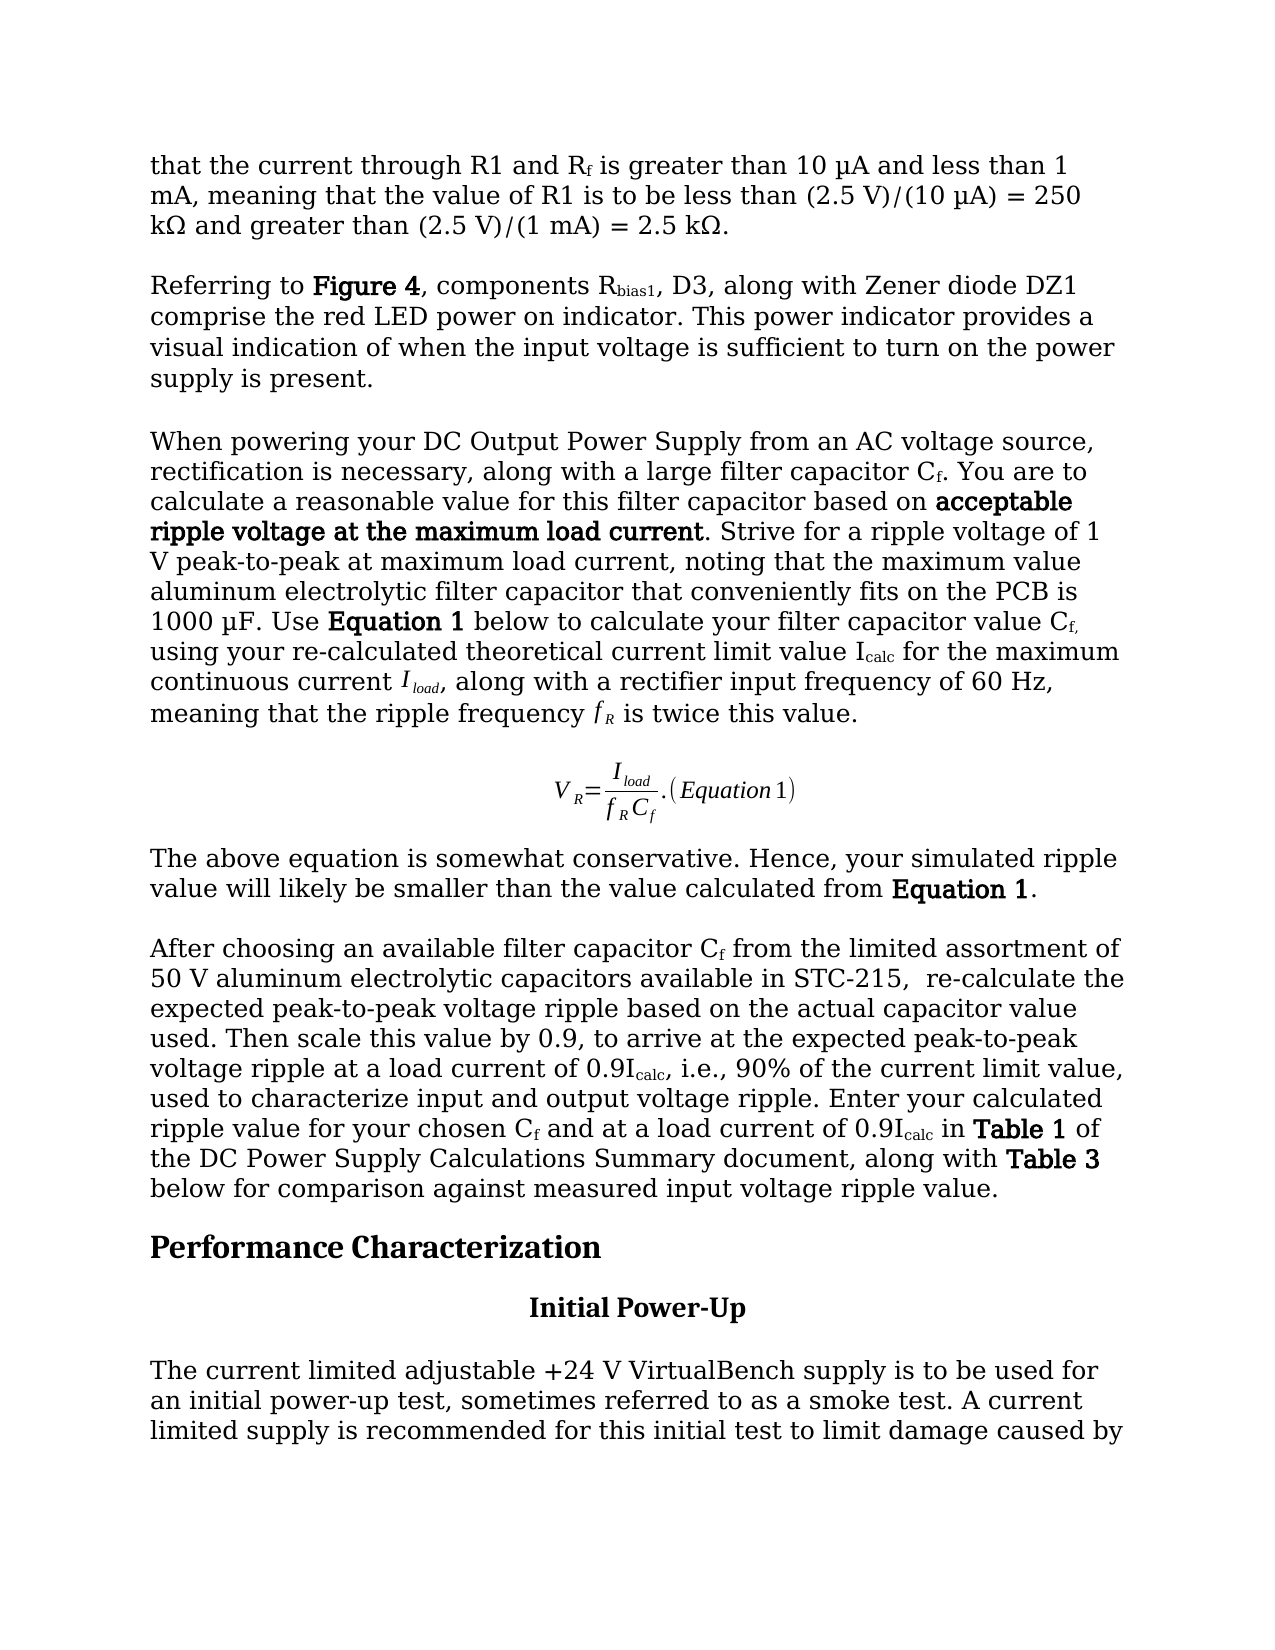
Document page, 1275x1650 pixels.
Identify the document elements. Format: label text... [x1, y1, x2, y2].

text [150, 1355, 1125, 1445]
subtitle Performance Characterization [150, 1228, 1125, 1266]
subtitle Initial Power-Up [150, 1291, 1125, 1325]
text Referring to Figure 4, components Rbias1, D3, along with Zener diode DZ1 comprise the red LED power on indicator. This power indicator provides a visual indication of when the input voltage is sufficient to turn on the power supply is present. [150, 270, 1125, 392]
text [150, 150, 1125, 240]
text The above equation is somewhat conservative. Hence, your simulated ripple value will likely be smaller than the value calculated from Equation 1. [150, 843, 1125, 903]
text After choosing an available filter capacitor Cf from the limited assortment of 50 V aluminum electrolytic capacitors available in STC-215, re-calculate the expected peak-to-peak voltage ripple based on the actual capacitor value used. Then scale this value by 0.9, to arrive at the expected peak-to-peak voltage ripple at a load current of 0.9Icalc, i.e., 90% of the current limit value, used to characterize input and output voltage ripple. Enter your calculated ripple value for your chosen Cf and at a load current of 0.9Icalc in Table 1 of the DC Power Supply Calculations Summary document, along with Table 3 below for comparison against measured input voltage ripple value. [150, 933, 1125, 1203]
text When powering your DC Output Power Supply from an AC voltage source, rectification is necessary, along with a large filter capacitor Cf. You are to calculate a reasonable value for this filter capacitor based on acceptable ripple voltage at the maximum load current. Strive for a ripple voltage of 1 V peak-to-peak at maximum load current, noting that the maximum value aluminum electrolytic filter capacitor that conveniently fits on the PCB is 1000 µF. Use Equation 1 below to calculate your filter capacitor value Cf, using your re-calculated theoretical current limit value Icalc for the maximum continuous current , along with a rectifier input frequency of 60 Hz, meaning that the ripple frequency is twice this value. [150, 425, 1125, 728]
